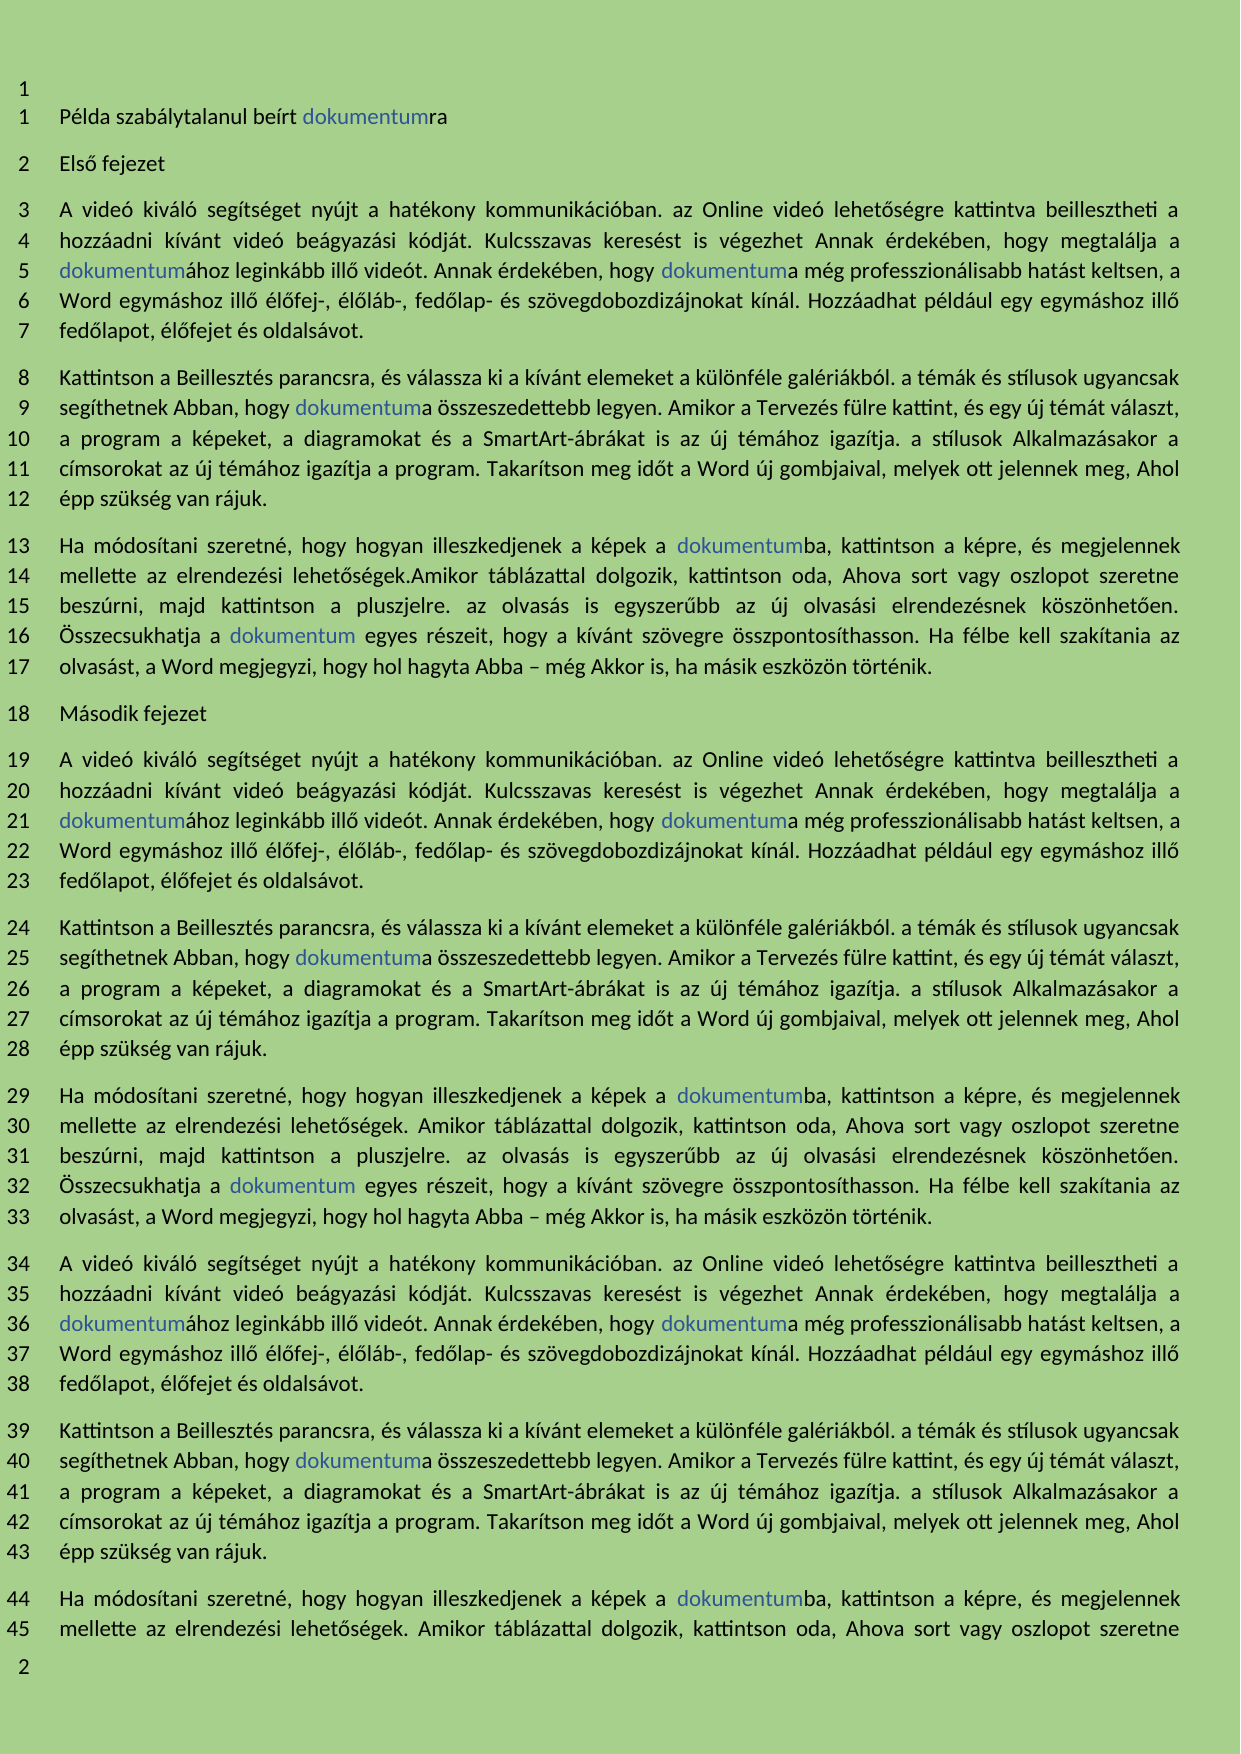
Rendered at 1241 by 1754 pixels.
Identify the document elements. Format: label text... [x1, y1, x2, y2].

text Példa szabálytalanul beírt dokumentumra [59, 102, 1181, 130]
text Második fejezet [59, 699, 1181, 727]
text Első fejezet [59, 149, 1181, 177]
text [59, 1584, 1181, 1642]
